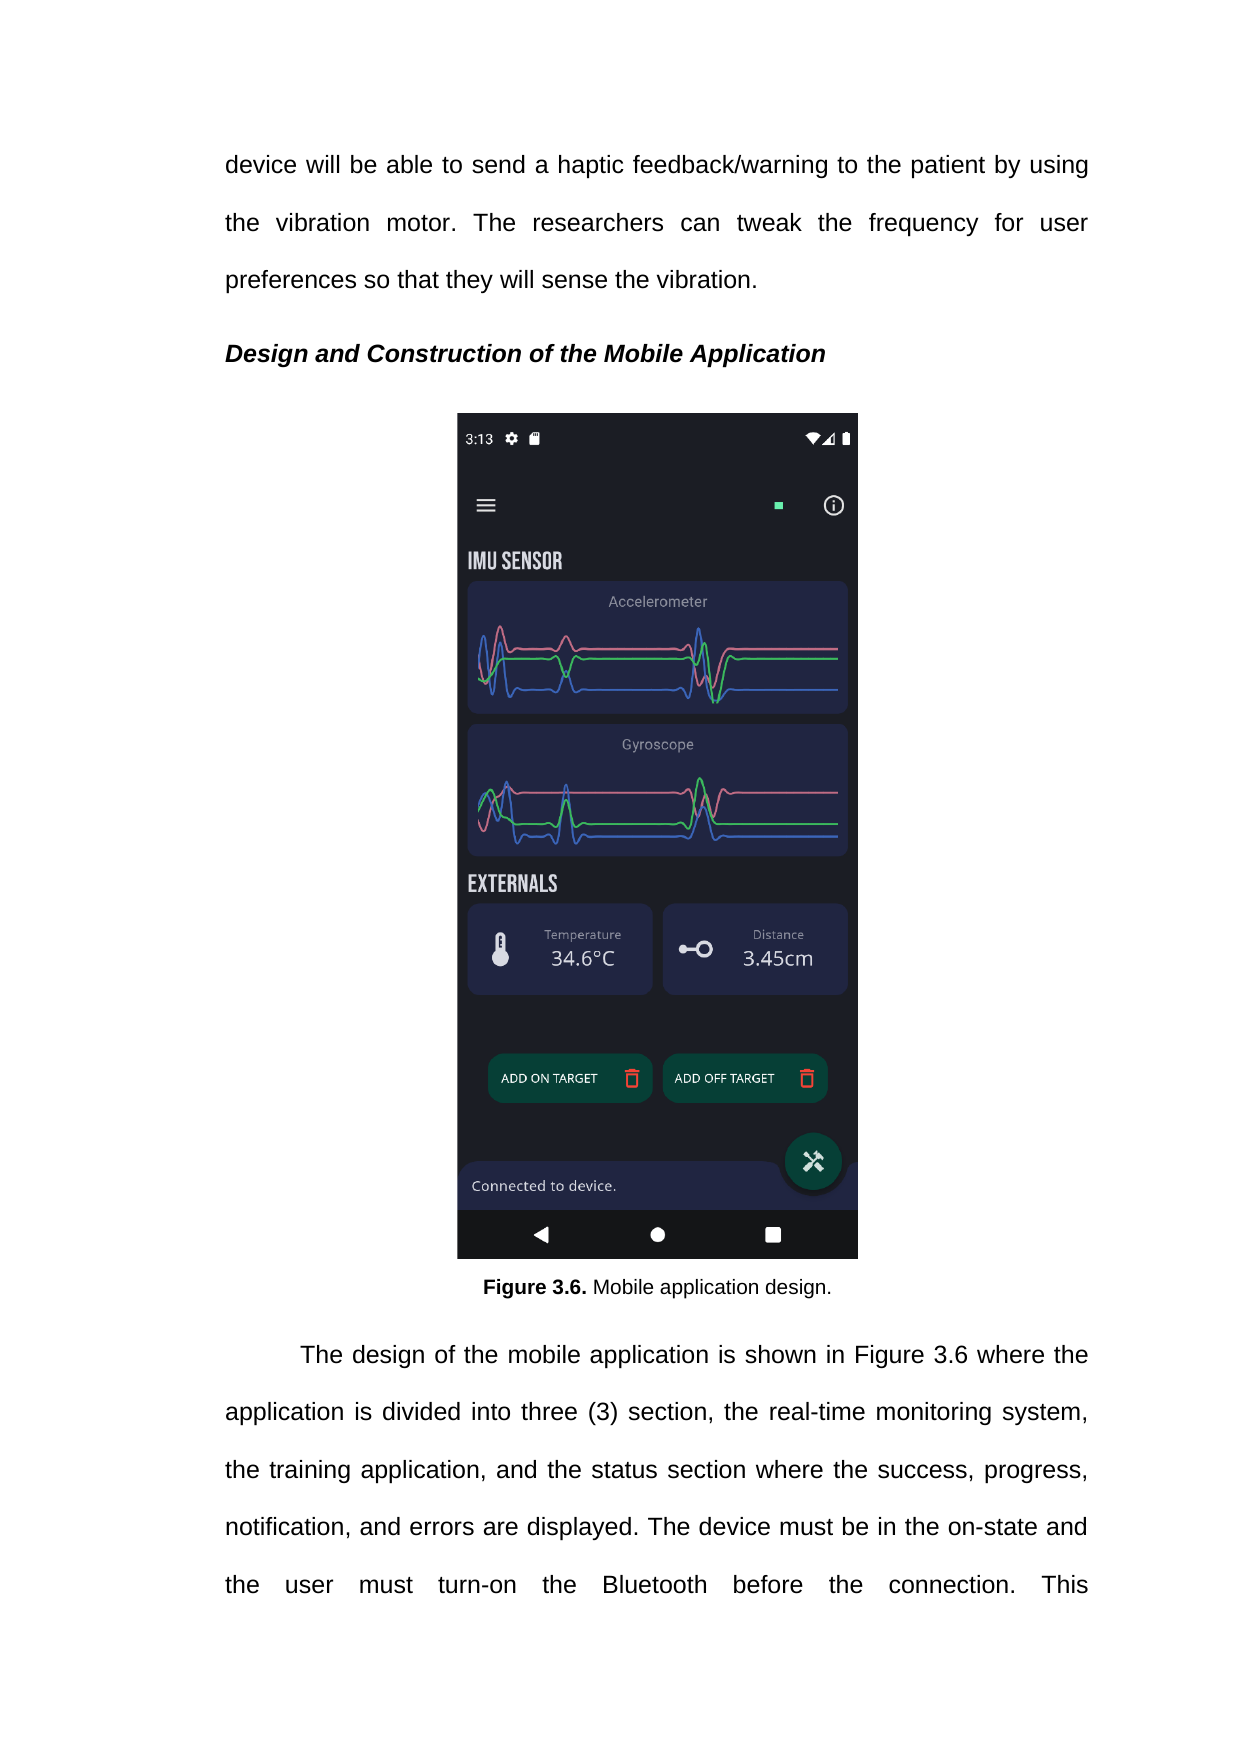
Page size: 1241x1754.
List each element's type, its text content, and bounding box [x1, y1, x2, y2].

picture [457, 413, 858, 1259]
text Design and Construction of the Mobile Application [225, 339, 1090, 368]
text Figure 3.6. Mobile application design. [225, 1275, 1090, 1299]
